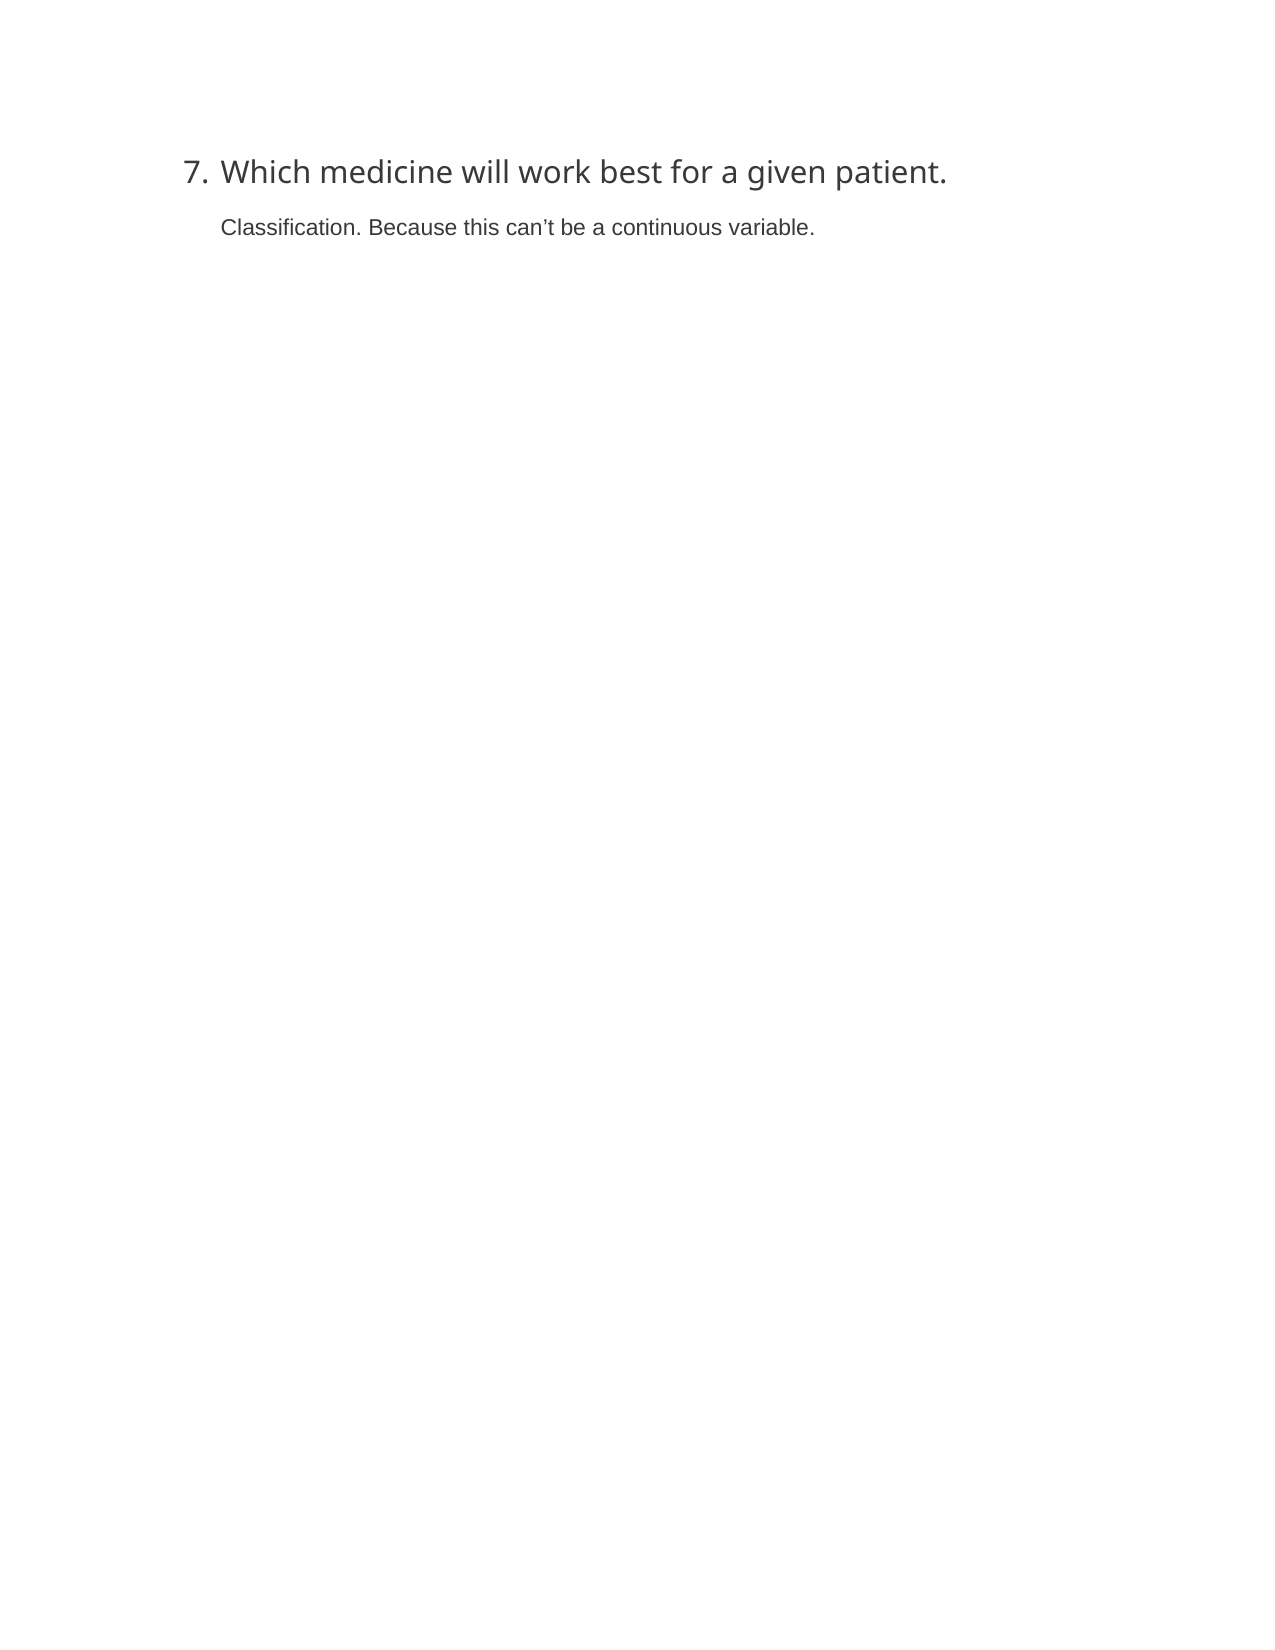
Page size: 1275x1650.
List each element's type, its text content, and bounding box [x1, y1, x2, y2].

text Classification. Because this can’t be a continuous variable. [150, 213, 1125, 240]
list Which medicine will work best for a given patient. [183, 150, 1125, 193]
